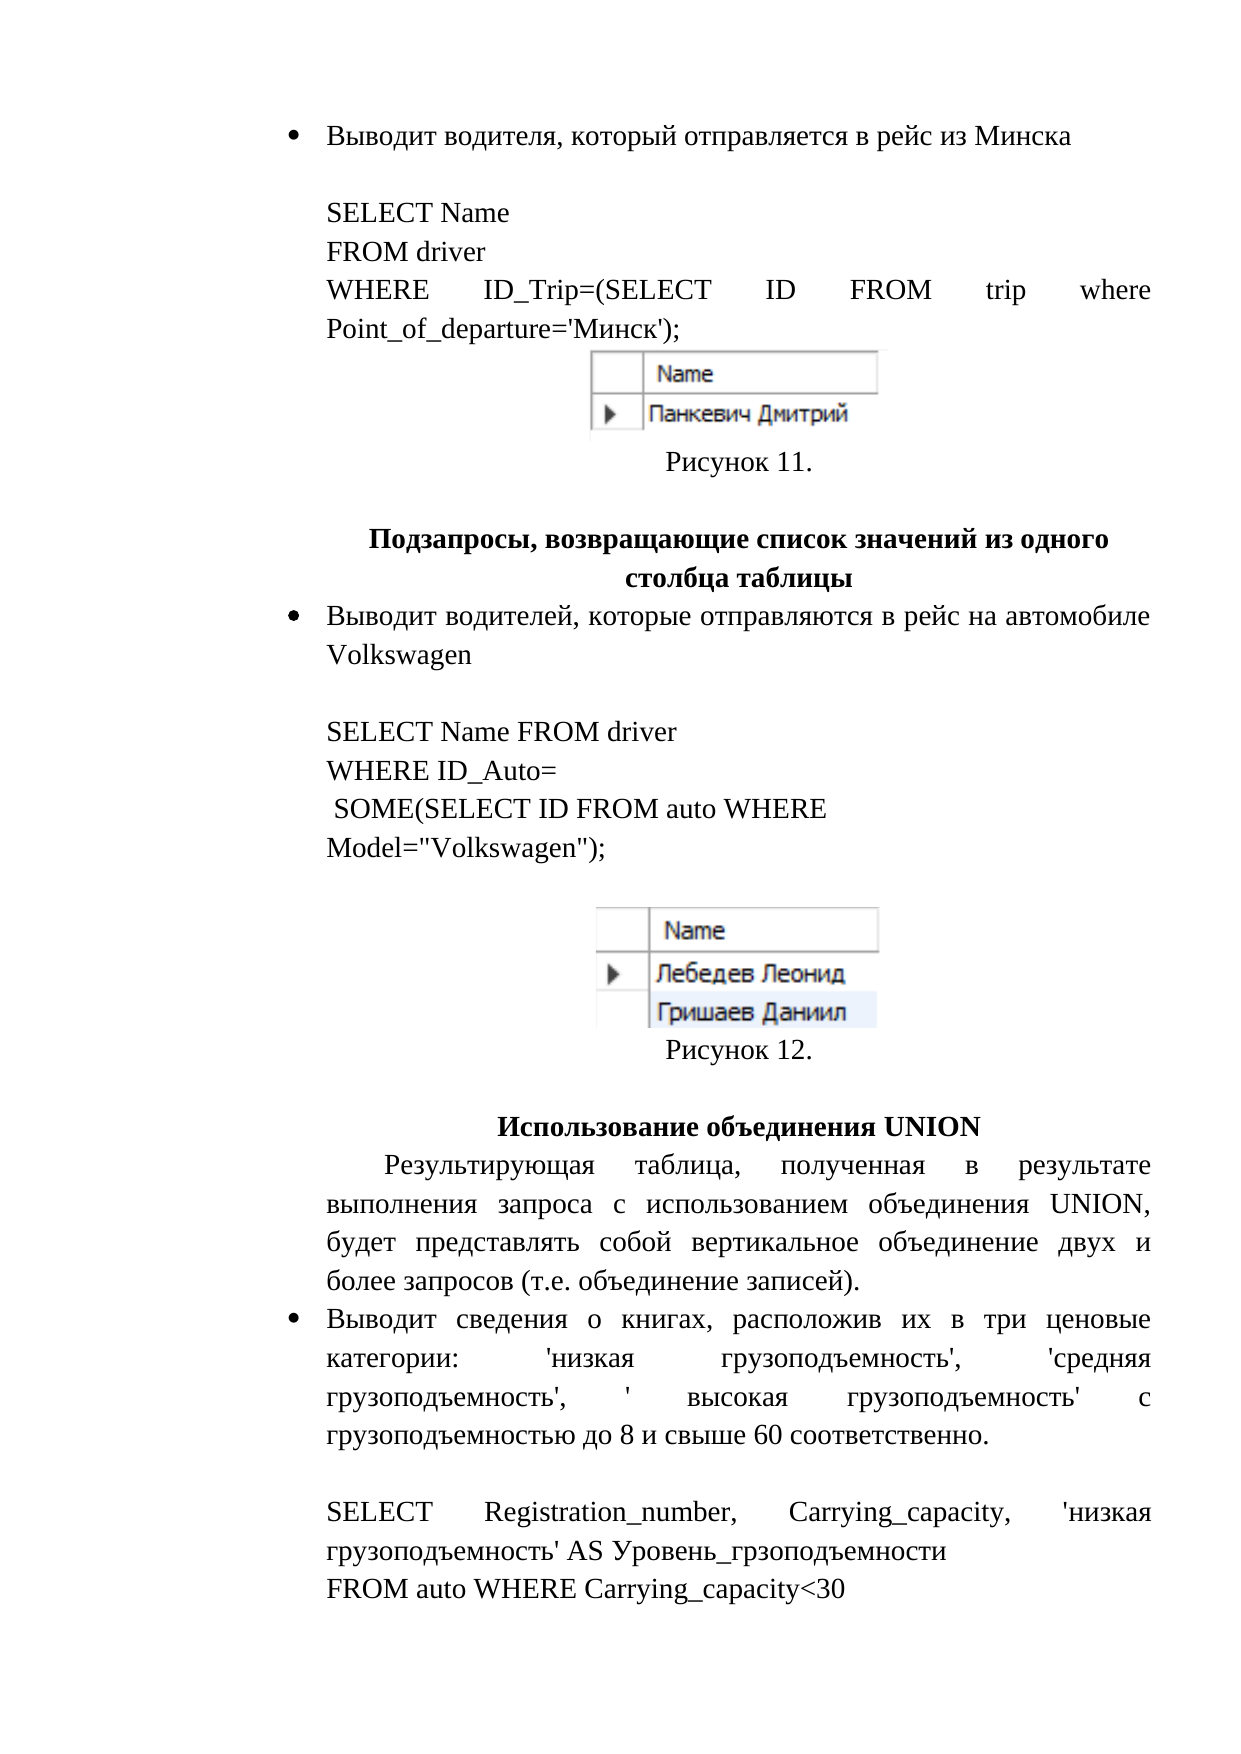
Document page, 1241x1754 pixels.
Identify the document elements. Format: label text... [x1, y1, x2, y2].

list SELECT Registration_number, Carrying_capacity, 'низкая грузоподъемность' AS Уровень_грзоподъемности [326, 1494, 1152, 1566]
list Использование объединения UNION [326, 1109, 1152, 1142]
list Выводит водителя, который отправляется в рейс из Минска [288, 118, 1152, 152]
list Выводит водителей, которые отправляются в рейс на автомобиле Volkswagen [288, 598, 1152, 671]
list WHERE ID_Auto= [326, 753, 1152, 786]
list WHERE ID_Trip=(SELECT ID FROM trip where Point_of_departure='Минск'); [326, 272, 1152, 344]
list FROM auto WHERE Carrying_capacity<30 [326, 1571, 1152, 1605]
list Model="Volkswagen"); [326, 830, 1152, 863]
list SELECT Name FROM driver [326, 714, 1152, 748]
list Выводит сведения о книгах, расположив их в три ценовые категории: 'низкая грузоподъемность', 'средняя грузоподъемность', ' высокая грузоподъемность' с грузоподъемностью до 8 и свыше 60 соответственно. [288, 1302, 1152, 1451]
list Рисунок 11. [326, 444, 1152, 478]
list SELECT Name [326, 195, 1152, 229]
list Подзапросы, возвращающие список значений из одного столбца таблицы [326, 521, 1152, 593]
list Рисунок 12. [326, 1032, 1152, 1065]
picture [589, 349, 889, 441]
picture [595, 907, 882, 1028]
list FROM driver [326, 234, 1152, 267]
list Результирующая таблица, полученная в результате выполнения запроса с использованием объединения UNION, будет представлять собой вертикальное объединение двух и более запросов (т.е. объединение записей). [326, 1147, 1152, 1297]
list SOME(SELECT ID FROM auto WHERE [326, 791, 1152, 825]
